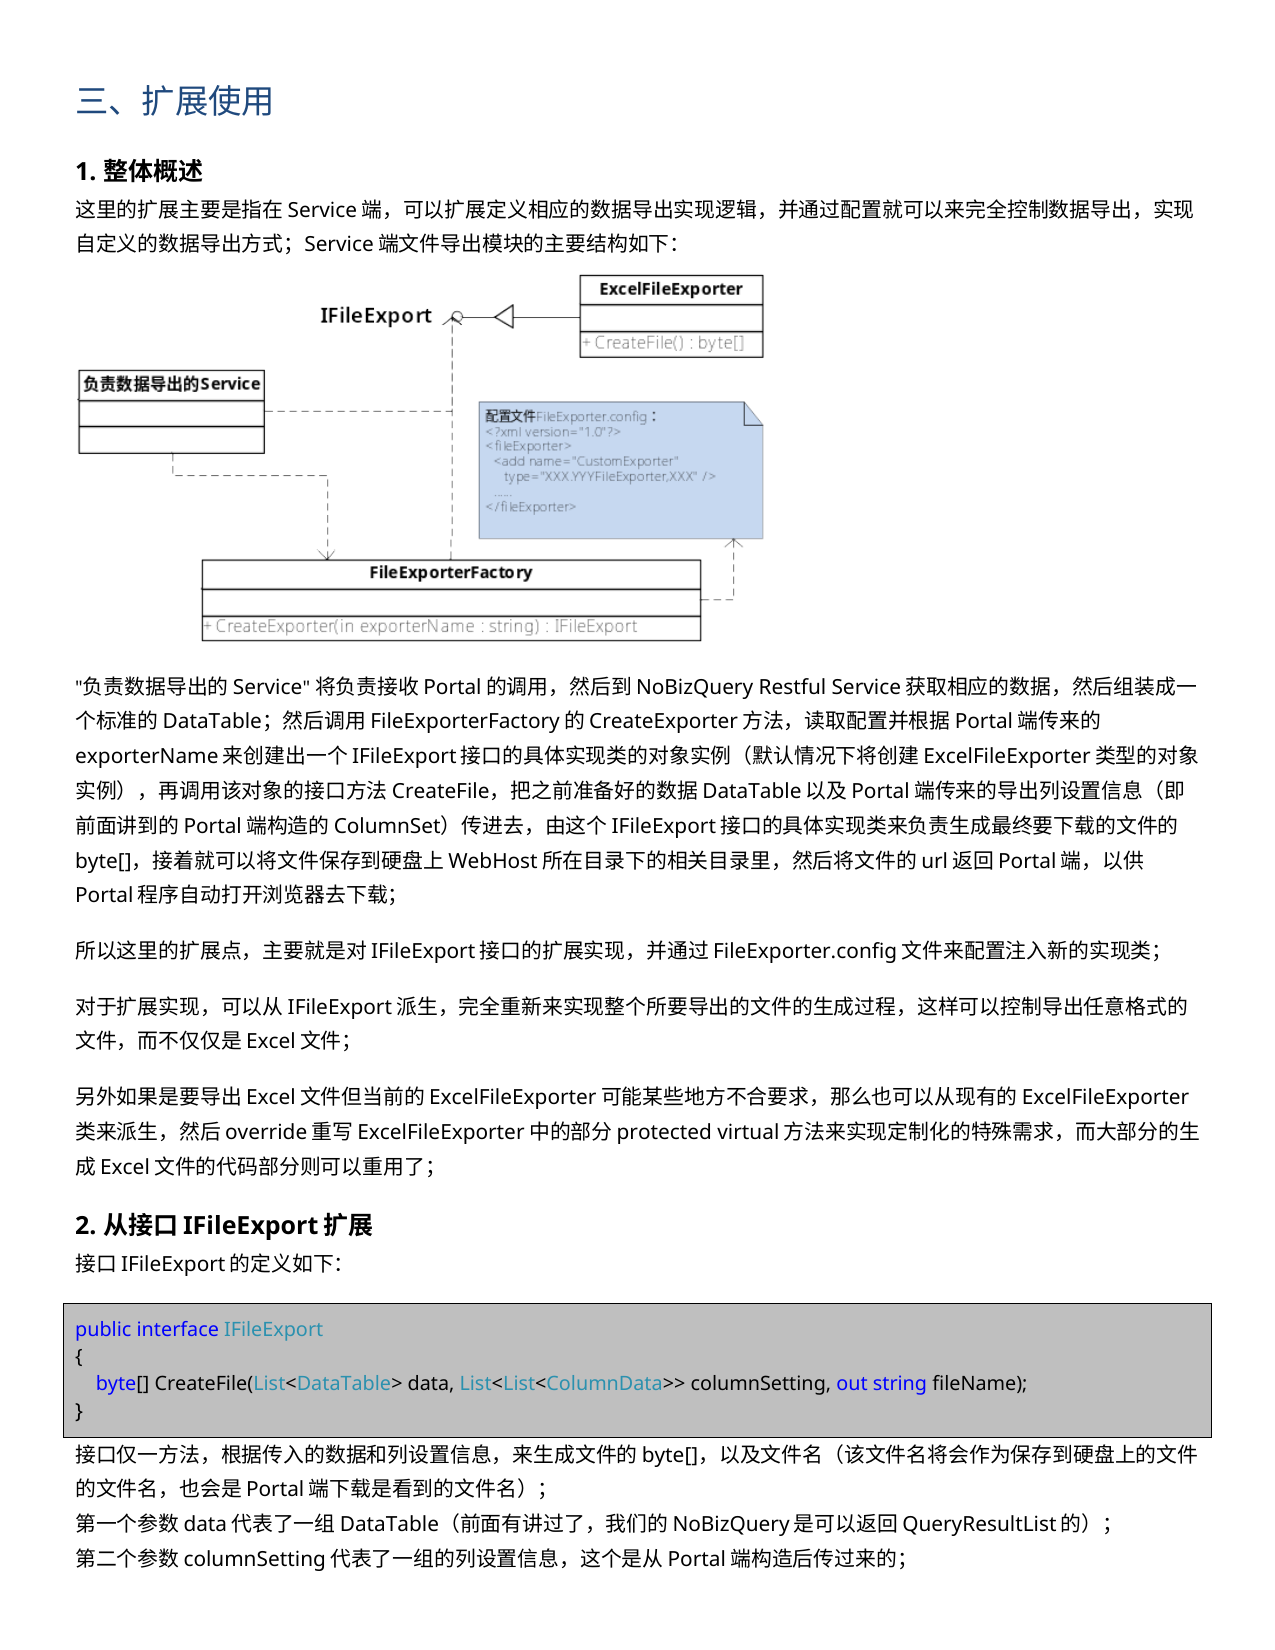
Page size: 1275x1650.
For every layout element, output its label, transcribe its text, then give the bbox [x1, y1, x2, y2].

text 这里的扩展主要是指在Service端，可以扩展定义相应的数据导出实现逻辑，并通过配置就可以来完全控制数据导出，实现自定义的数据导出方式；Service端文件导出模块的主要结构如下： [75, 193, 1200, 645]
text 另外如果是要导出Excel文件但当前的ExcelFileExporter可能某些地方不合要求，那么也可以从现有的ExcelFileExporter类来派生，然后override重写ExcelFileExporter中的部分protected virtual方法来实现定制化的特殊需求，而大部分的生成Excel文件的代码部分则可以重用了； [75, 1080, 1200, 1180]
text 对于扩展实现，可以从IFileExport派生，完全重新来实现整个所要导出的文件的生成过程，这样可以控制导出任意格式的文件，而不仅仅是Excel文件； [75, 990, 1200, 1055]
table_header public interface IFileExport { byte[] CreateFile(List<DataTable> data, List<List<ColumnData>> columnSetting, out string fileName); } [64, 1304, 1211, 1437]
text 接口仅一方法，根据传入的数据和列设置信息，来生成文件的byte[]，以及文件名（该文件名将会作为保存到硬盘上的文件的文件名，也会是Portal端下载是看到的文件名）； 第一个参数data代表了一组DataTable（前面有讲过了，我们的NoBizQuery是可以返回QueryResultList的）； 第二个参数columnSetting代表了一组的列设置信息，这个是从Portal端构造后传过来的； [75, 1438, 1200, 1573]
subtitle 1. 整体概述 [75, 151, 1200, 187]
text 接口IFileExport的定义如下： [75, 1247, 1200, 1278]
subtitle 2. 从接口IFileExport扩展 [75, 1206, 1200, 1242]
text 所以这里的扩展点，主要就是对IFileExport接口的扩展实现，并通过FileExporter.config文件来配置注入新的实现类； [75, 934, 1200, 965]
subtitle 三、扩展使用 [75, 75, 1200, 123]
text "负责数据导出的Service" 将负责接收Portal的调用，然后到NoBizQuery Restful Service获取相应的数据，然后组装成一个标准的DataTable；然后调用FileExporterFactory的CreateExporter方法，读取配置并根据Portal端传来的exporterName来创建出一个IFileExport接口的具体实现类的对象实例（默认情况下将创建ExcelFileExporter类型的对象实例），再调用该对象的接口方法CreateFile，把之前准备好的数据DataTable以及Portal端传来的导出列设置信息（即前面讲到的Portal端构造的ColumnSet）传进去，由这个IFileExport接口的具体实现类来负责生成最终要下载的文件的byte[]，接着就可以将文件保存到硬盘上WebHost所在目录下的相关目录里，然后将文件的url返回Portal端，以供Portal程序自动打开浏览器去下载； [75, 670, 1200, 909]
